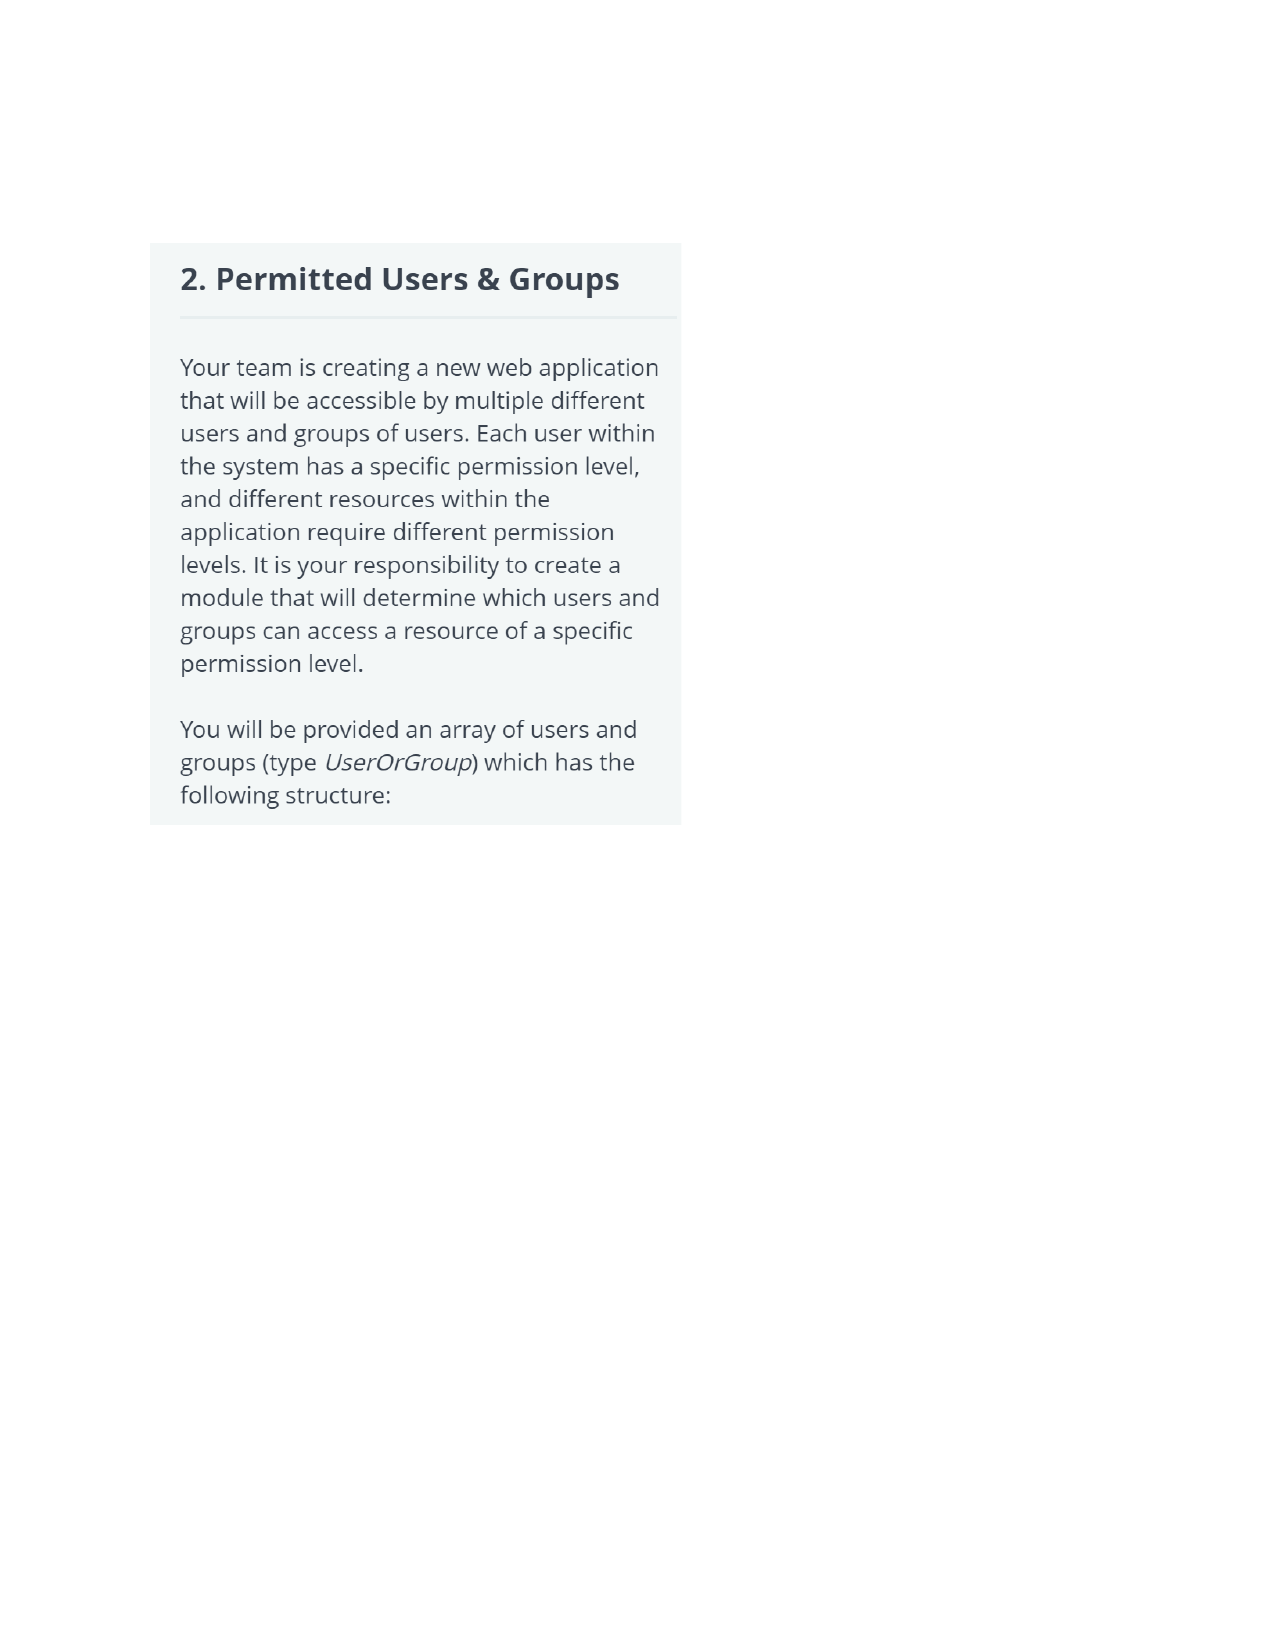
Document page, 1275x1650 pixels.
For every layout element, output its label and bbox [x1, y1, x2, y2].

picture [150, 243, 682, 825]
